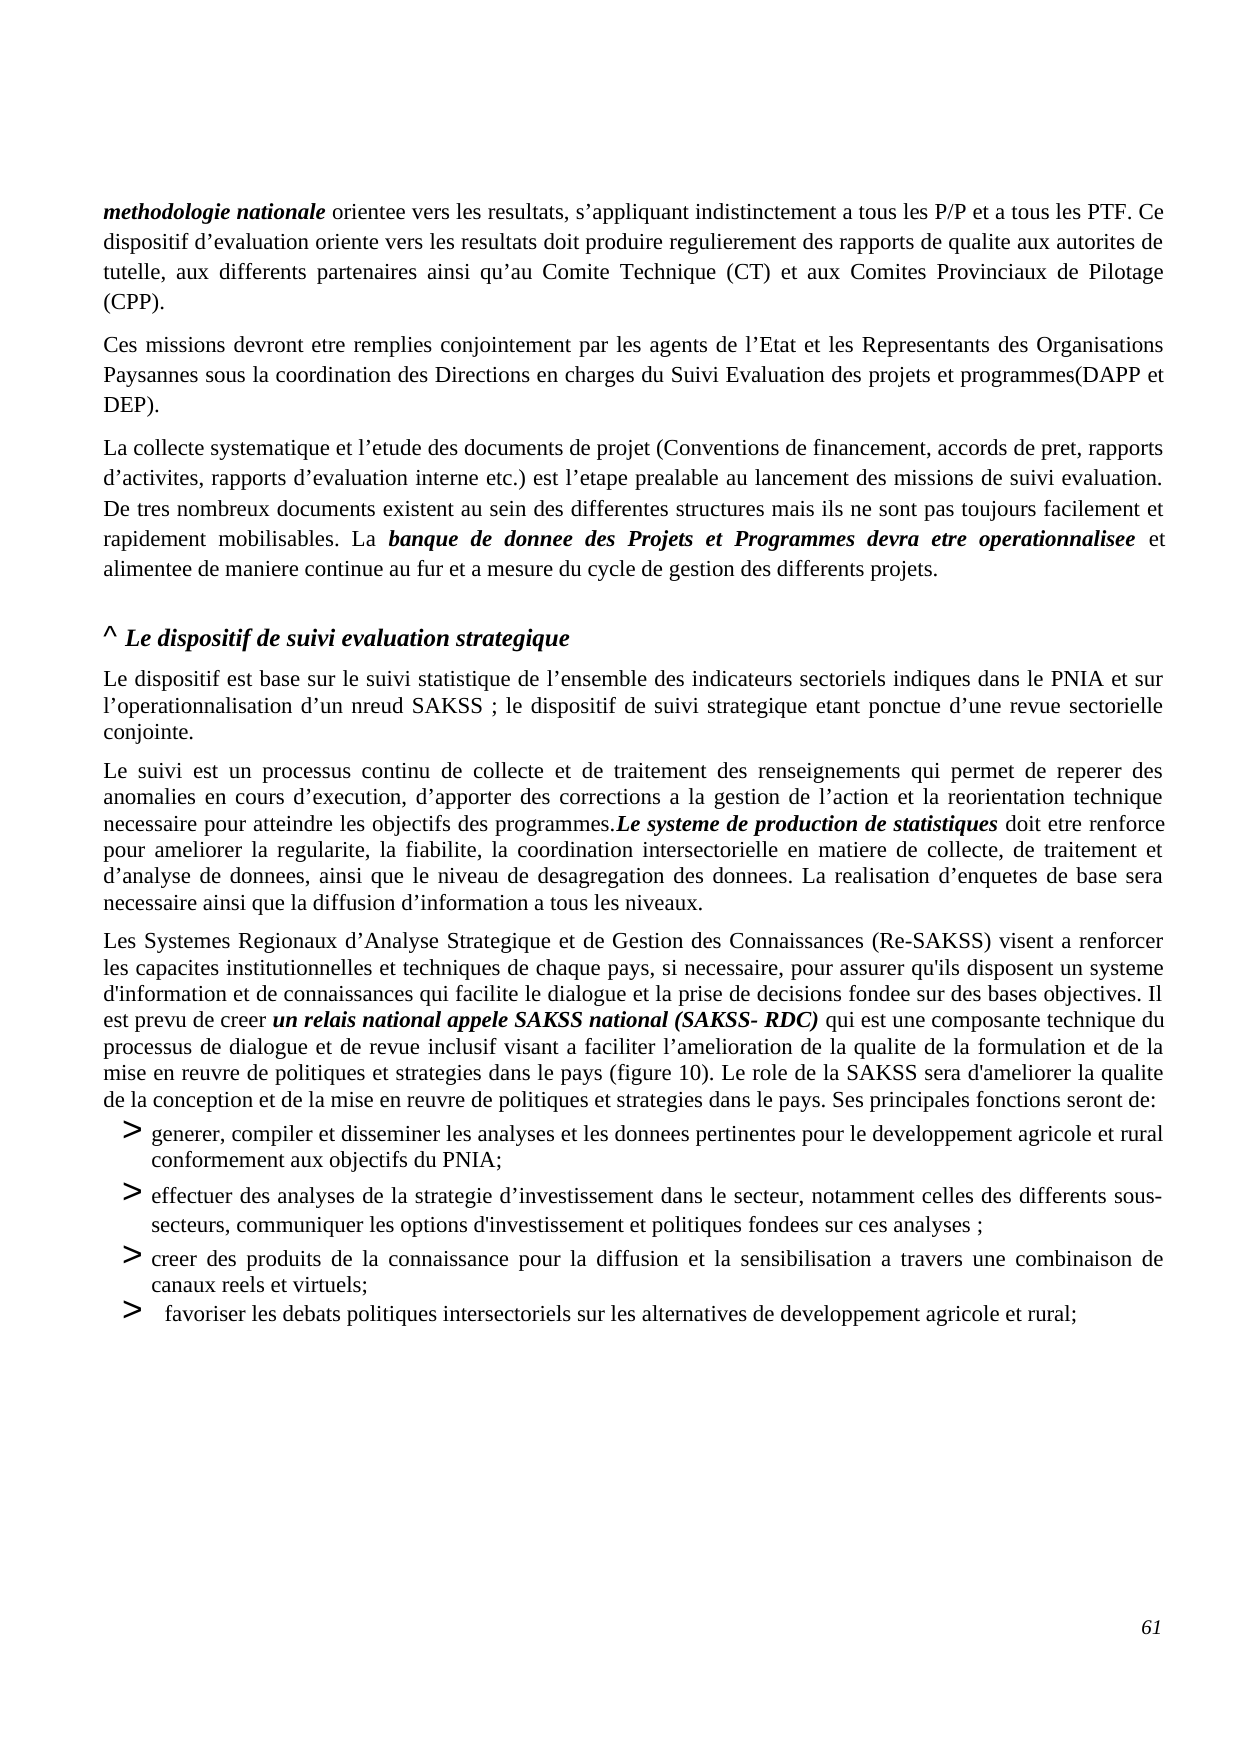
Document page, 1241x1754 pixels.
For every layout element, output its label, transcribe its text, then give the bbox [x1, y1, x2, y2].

text Ces missions devront etre remplies conjointement par les agents de l’Etat et les Representants des Organisations Paysannes sous la coordination des Directions en charges du Suivi Evaluation des projets et programmes(DAPP et DEP). [103, 331, 1165, 418]
text Le dispositif est base sur le suivi statistique de l’ensemble des indicateurs sectoriels indiques dans le PNIA et sur l’operationnalisation d’un nreud SAKSS ; le dispositif de suivi strategique etant ponctue d’une revue sectorielle conjointe. [103, 665, 1165, 744]
text Le suivi est un processus continu de collecte et de traitement des renseignements qui permet de reperer des anomalies en cours d’execution, d’apporter des corrections a la gestion de l’action et la reorientation technique necessaire pour atteindre les objectifs des programmes.Le systeme de production de statistiques doit etre renforce pour ameliorer la regularite, la fiabilite, la coordination intersectorielle en matiere de collecte, de traitement et d’analyse de donnees, ainsi que le niveau de desagregation des donnees. La realisation d’enquetes de base sera necessaire ainsi que la diffusion d’information a tous les niveaux. [103, 757, 1165, 915]
list generer, compiler et disseminer les analyses et les donnees pertinentes pour le developpement agricole et rural conformement aux objectifs du PNIA; [122, 1112, 1165, 1172]
list creer des produits de la connaissance pour la diffusion et la sensibilisation a travers une combinaison de canaux reels et virtuels; [122, 1237, 1165, 1298]
text ^ Le dispositif de suivi evaluation strategique [103, 623, 1165, 653]
list favoriser les debats politiques intersectoriels sur les alternatives de developpement agricole et rural; [103, 1298, 1165, 1328]
text La collecte systematique et l’etude des documents de projet (Conventions de financement, accords de pret, rapports d’activites, rapports d’evaluation interne etc.) est l’etape prealable au lancement des missions de suivi evaluation. De tres nombreux documents existent au sein des differentes structures mais ils ne sont pas toujours facilement et rapidement mobilisables. La banque de donnee des Projets et Programmes devra etre operationnalisee et alimentee de maniere continue au fur et a mesure du cycle de gestion des differents projets. [103, 434, 1165, 581]
list effectuer des analyses de la strategie d’investissement dans le secteur, notamment celles des differents sous-secteurs, communiquer les options d'investissement et politiques fondees sur ces analyses ; [122, 1172, 1165, 1237]
text Les Systemes Regionaux d’Analyse Strategique et de Gestion des Connaissances (Re-SAKSS) visent a renforcer les capacites institutionnelles et techniques de chaque pays, si necessaire, pour assurer qu'ils disposent un systeme d'information et de connaissances qui facilite le dialogue et la prise de decisions fondee sur des bases objectives. Il est prevu de creer un relais national appele SAKSS national (SAKSS- RDC) qui est une composante technique du processus de dialogue et de revue inclusif visant a faciliter l’amelioration de la qualite de la formulation et de la mise en reuvre de politiques et strategies dans le pays (figure 10). Le role de la SAKSS sera d'ameliorer la qualite de la conception et de la mise en reuvre de politiques et strategies dans le pays. Ses principales fonctions seront de: [103, 927, 1165, 1112]
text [103, 198, 1165, 315]
